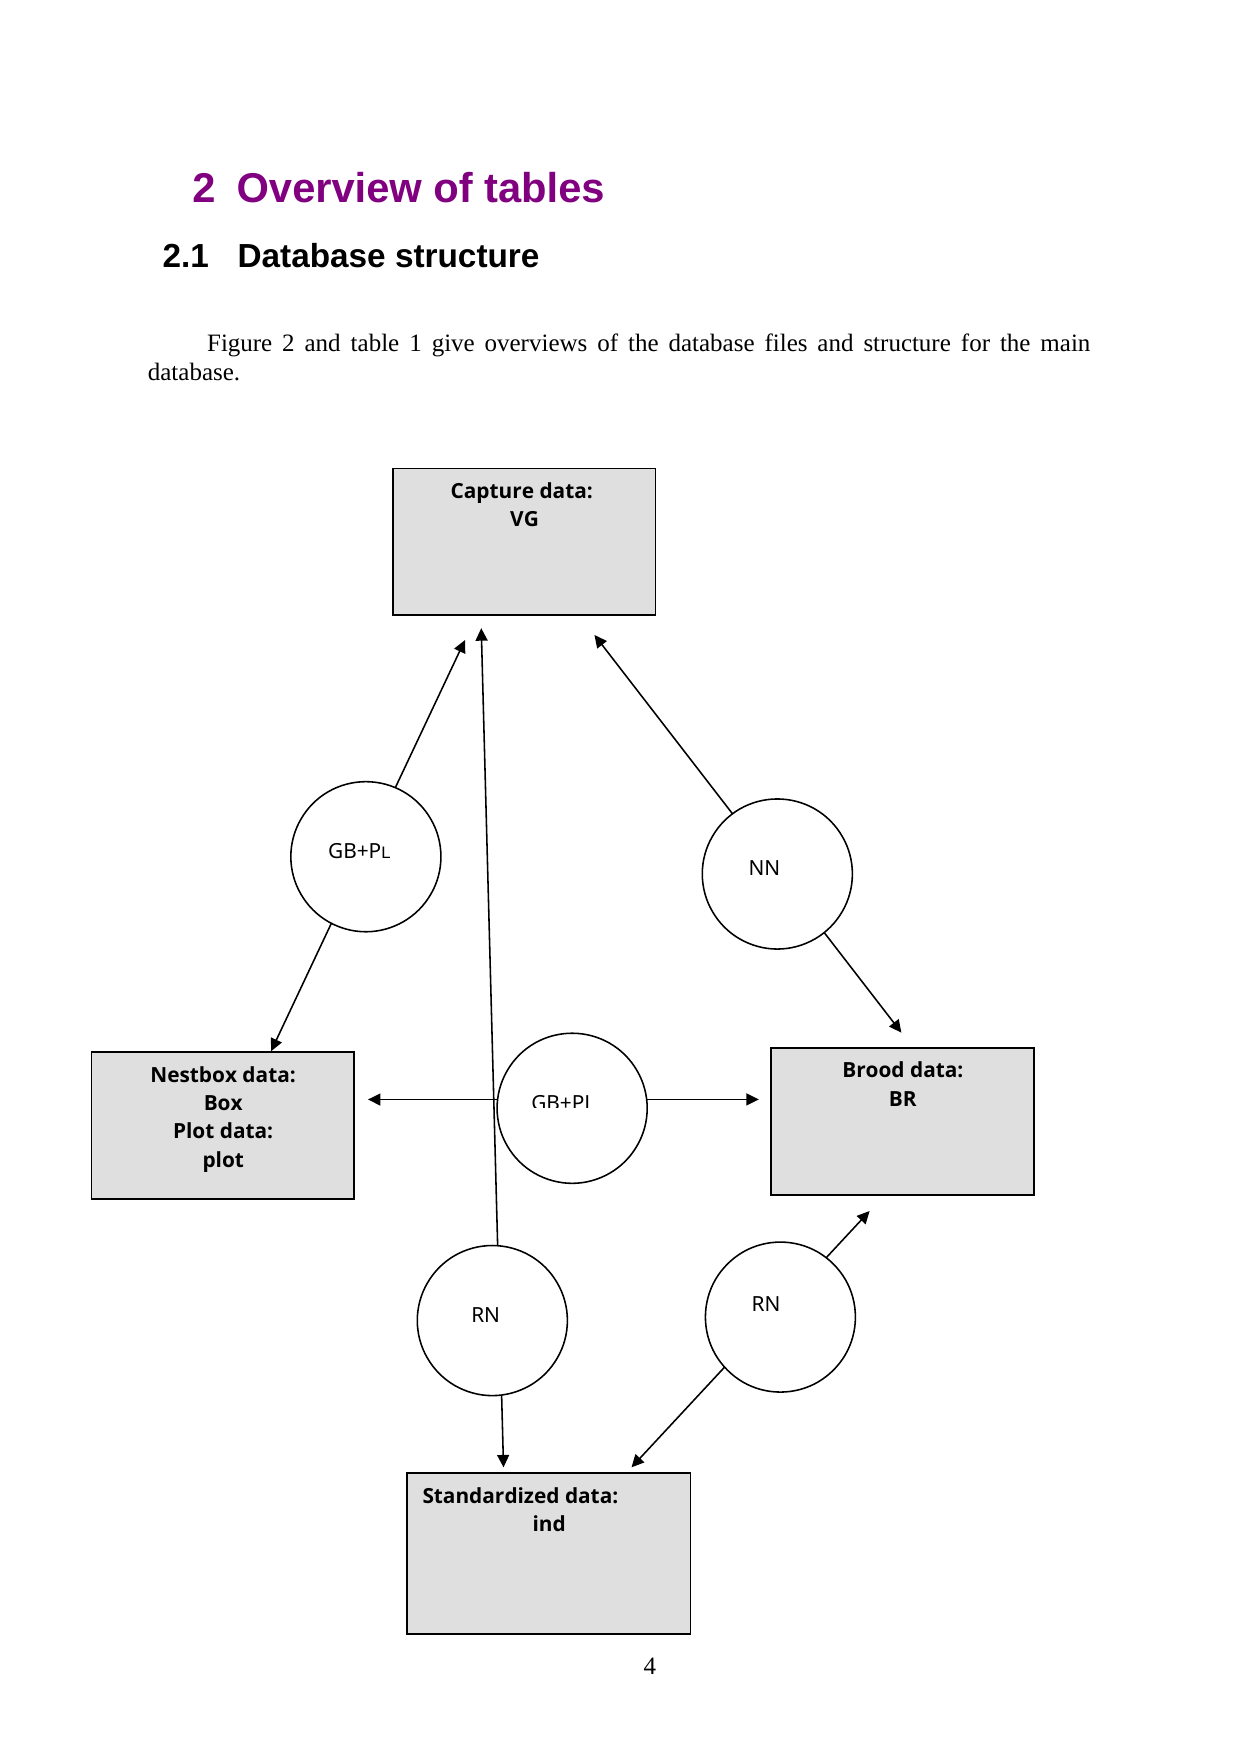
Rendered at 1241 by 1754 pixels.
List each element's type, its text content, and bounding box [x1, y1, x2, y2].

subtitle Database structure [162, 236, 1092, 274]
text Figure 2 and table 1 give overviews of the database files and structure for the main database. [148, 328, 1092, 386]
subtitle Overview of tables [192, 163, 1092, 211]
